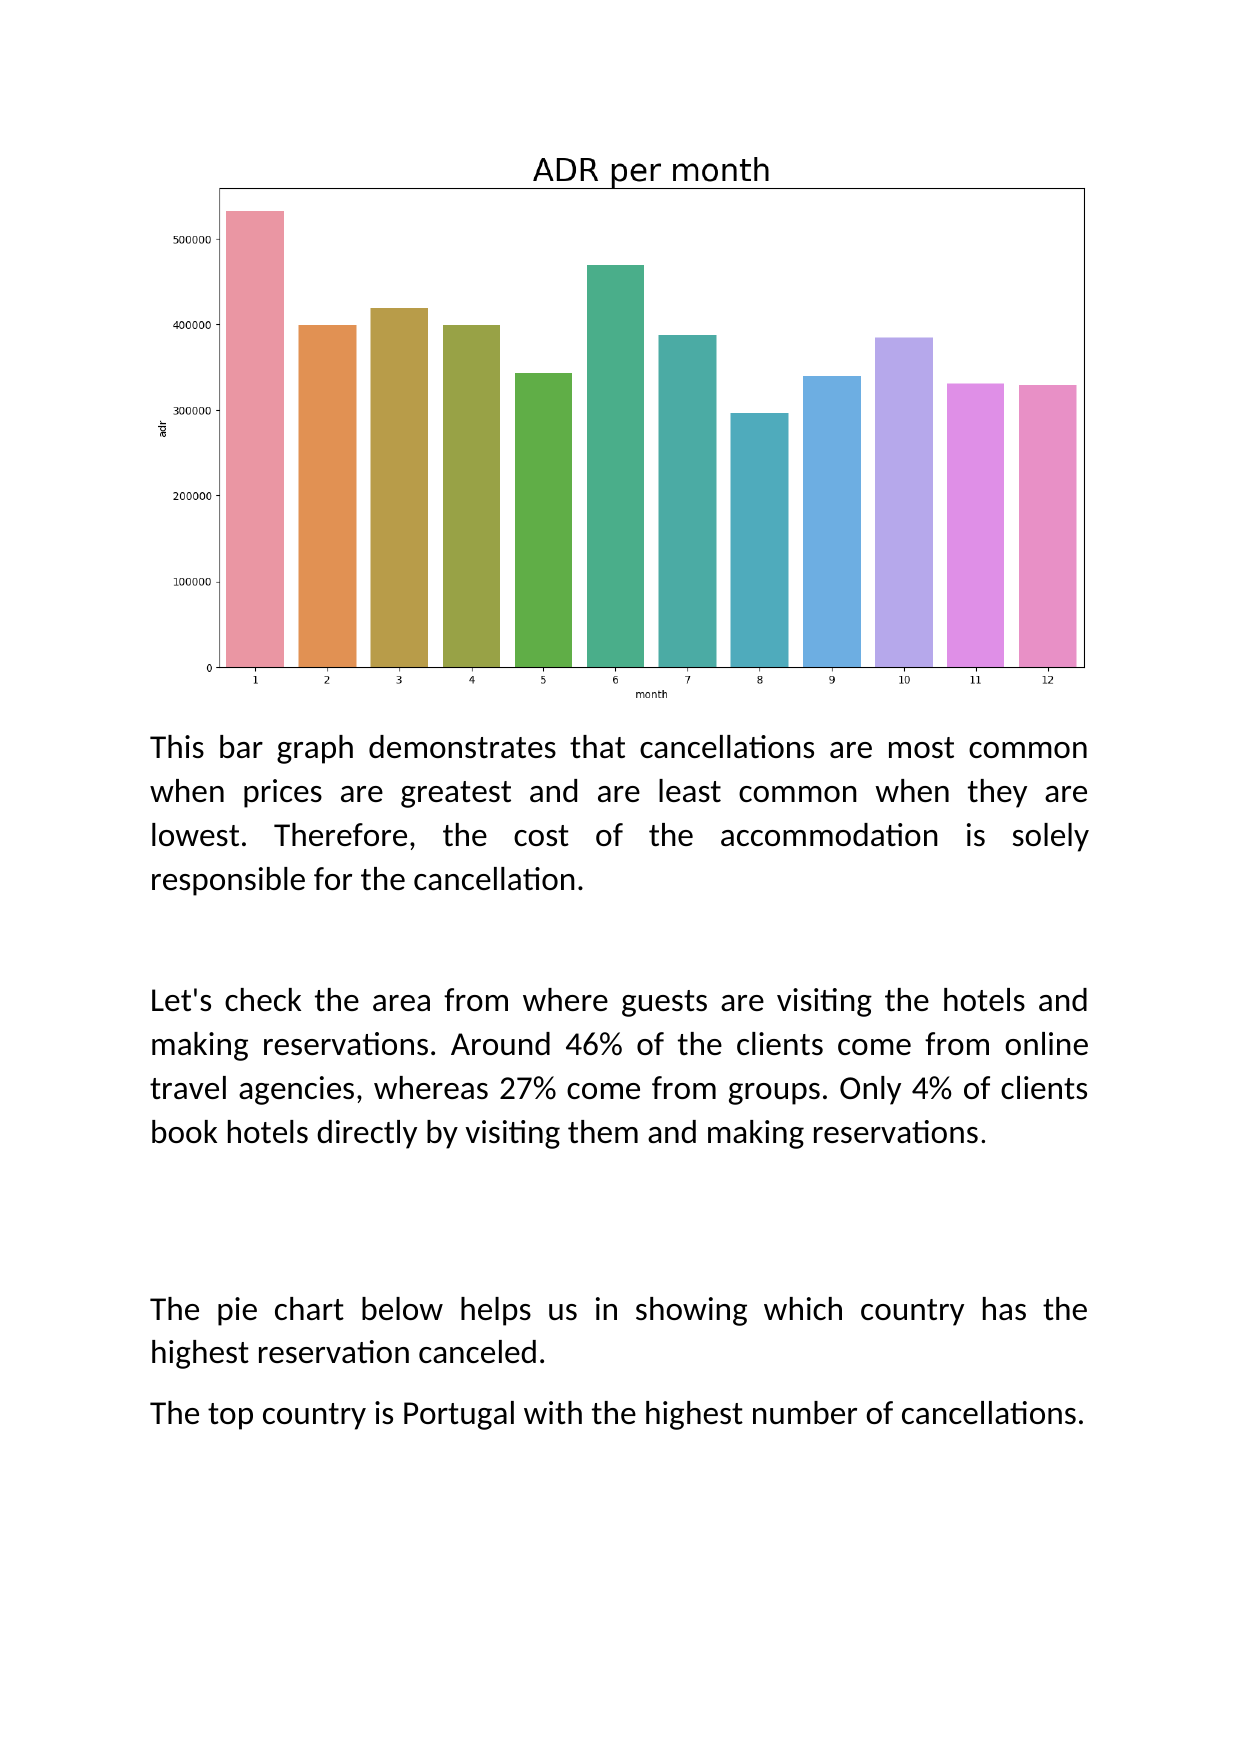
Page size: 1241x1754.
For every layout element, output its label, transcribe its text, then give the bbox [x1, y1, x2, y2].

picture [150, 150, 1091, 708]
text The pie chart below helps us in showing which country has the highest reservation canceled. [150, 1287, 1090, 1372]
text This bar graph demonstrates that cancellations are most common when prices are greatest and are least common when they are lowest. Therefore, the cost of the accommodation is solely responsible for the cancellation. [150, 726, 1090, 899]
text Let's check the area from where guests are visiting the hotels and making reservations. Around 46% of the clients come from online travel agencies, whereas 27% come from groups. Only 4% of clients book hotels directly by visiting them and making reservations. [150, 979, 1090, 1152]
text The top country is Portugal with the highest number of cancellations. [150, 1392, 1090, 1433]
